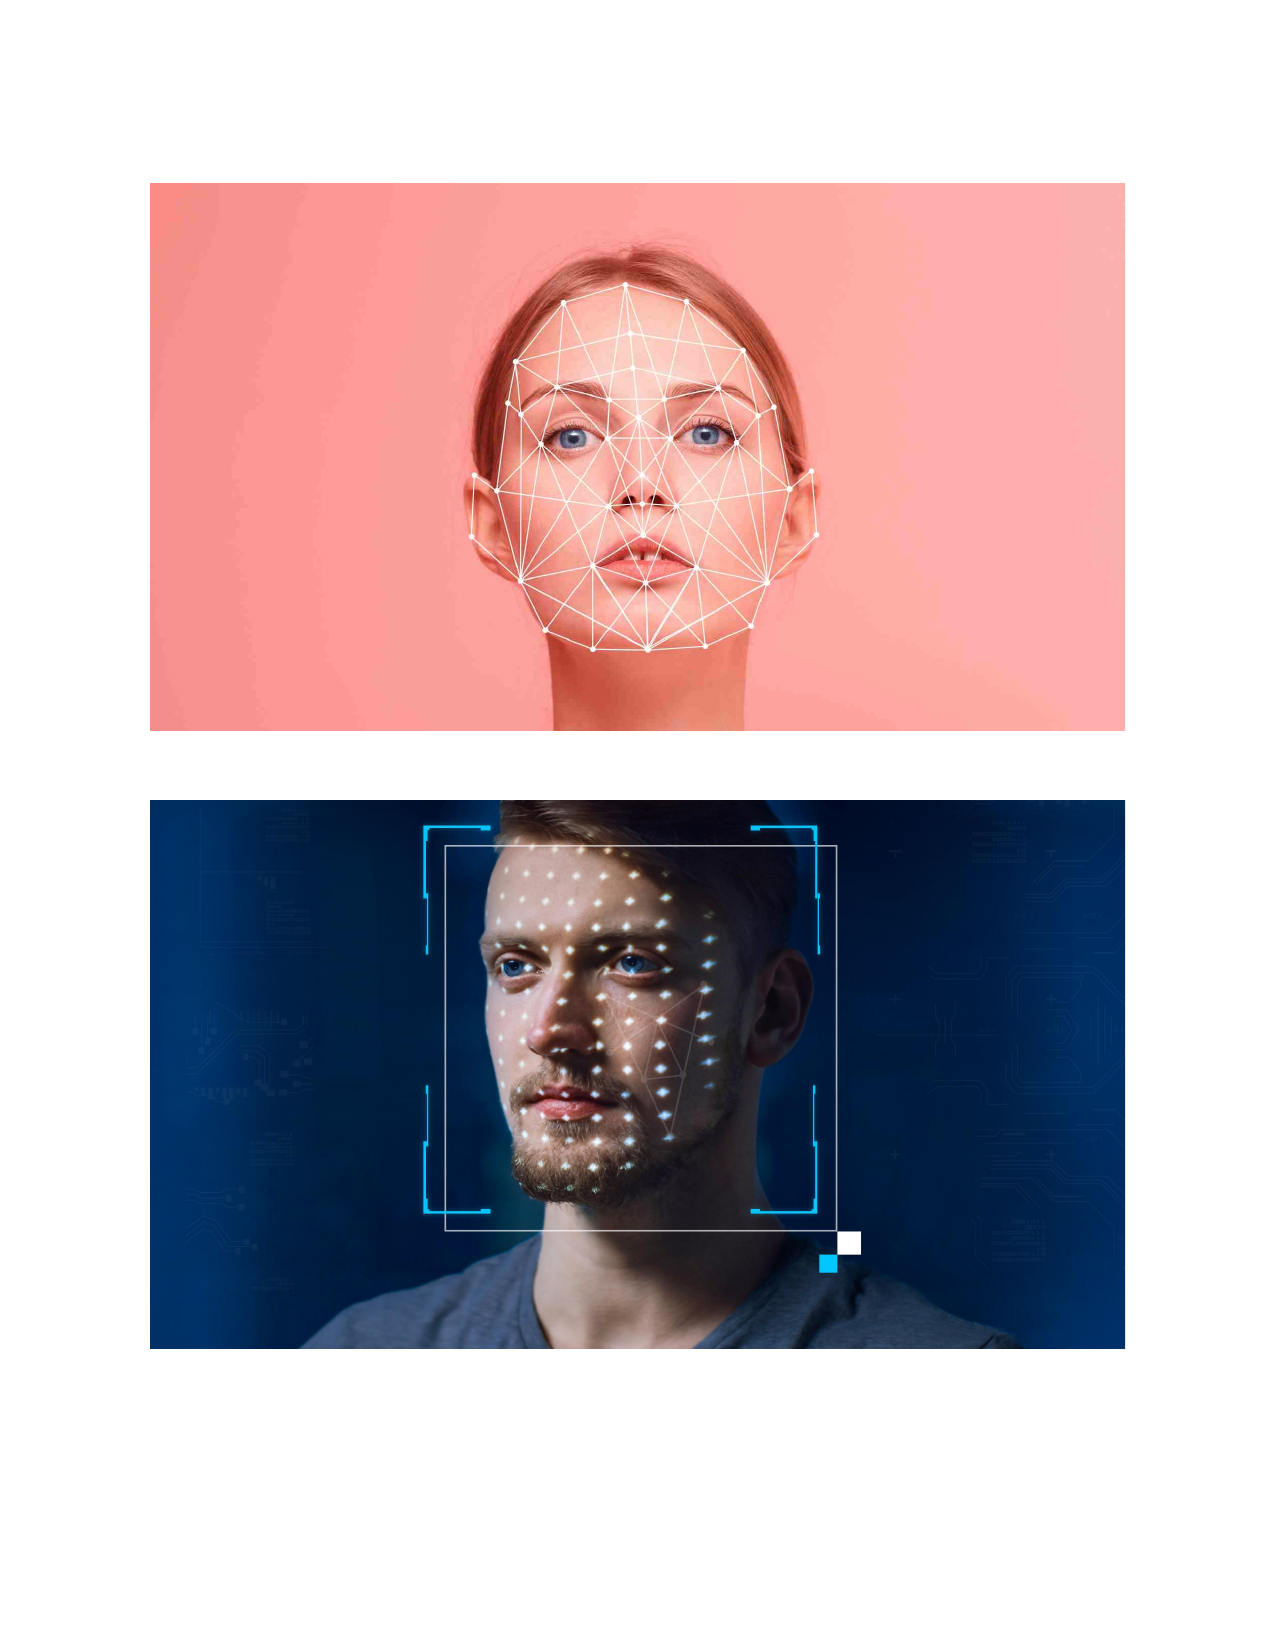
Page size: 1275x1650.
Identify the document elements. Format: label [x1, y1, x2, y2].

picture [150, 800, 1125, 1349]
picture [150, 183, 1125, 731]
